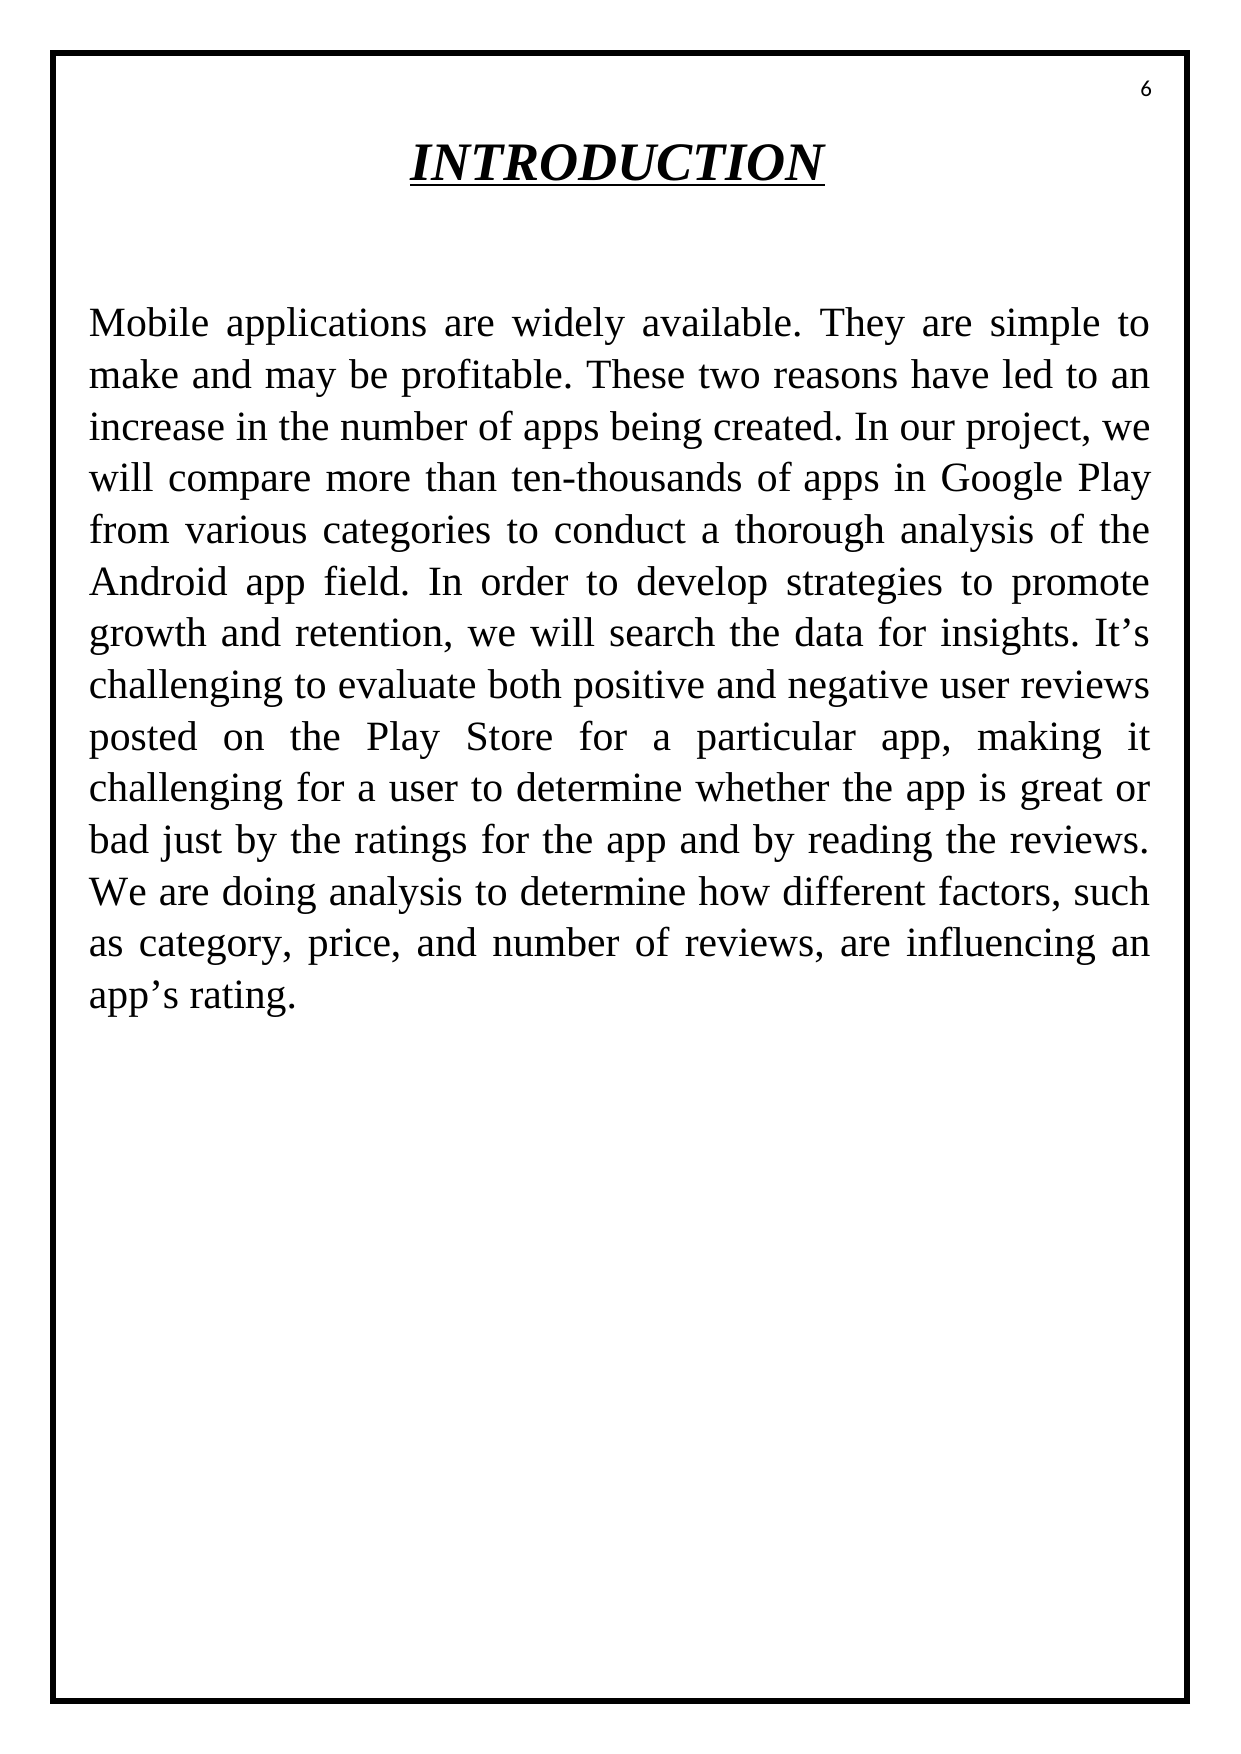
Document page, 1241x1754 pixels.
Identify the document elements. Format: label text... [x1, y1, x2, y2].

text Mobile applications are widely available. They are simple to make and may be profitable. These two reasons have led to an increase in the number of apps being created. In our project, we will compare more than ten-thousands of apps in Google Play from various categories to conduct a thorough analysis of the Android app field. In order to develop strategies to promote growth and retention, we will search the data for insights. It’s challenging to evaluate both positive and negative user reviews posted on the Play Store for a particular app, making it challenging for a user to determine whether the app is great or bad just by the ratings for the app and by reading the reviews. We are doing analysis to determine how different factors, such as category, price, and number of reviews, are influencing an app’s rating. [89, 298, 1152, 1017]
text INTRODUCTION [89, 130, 1152, 192]
